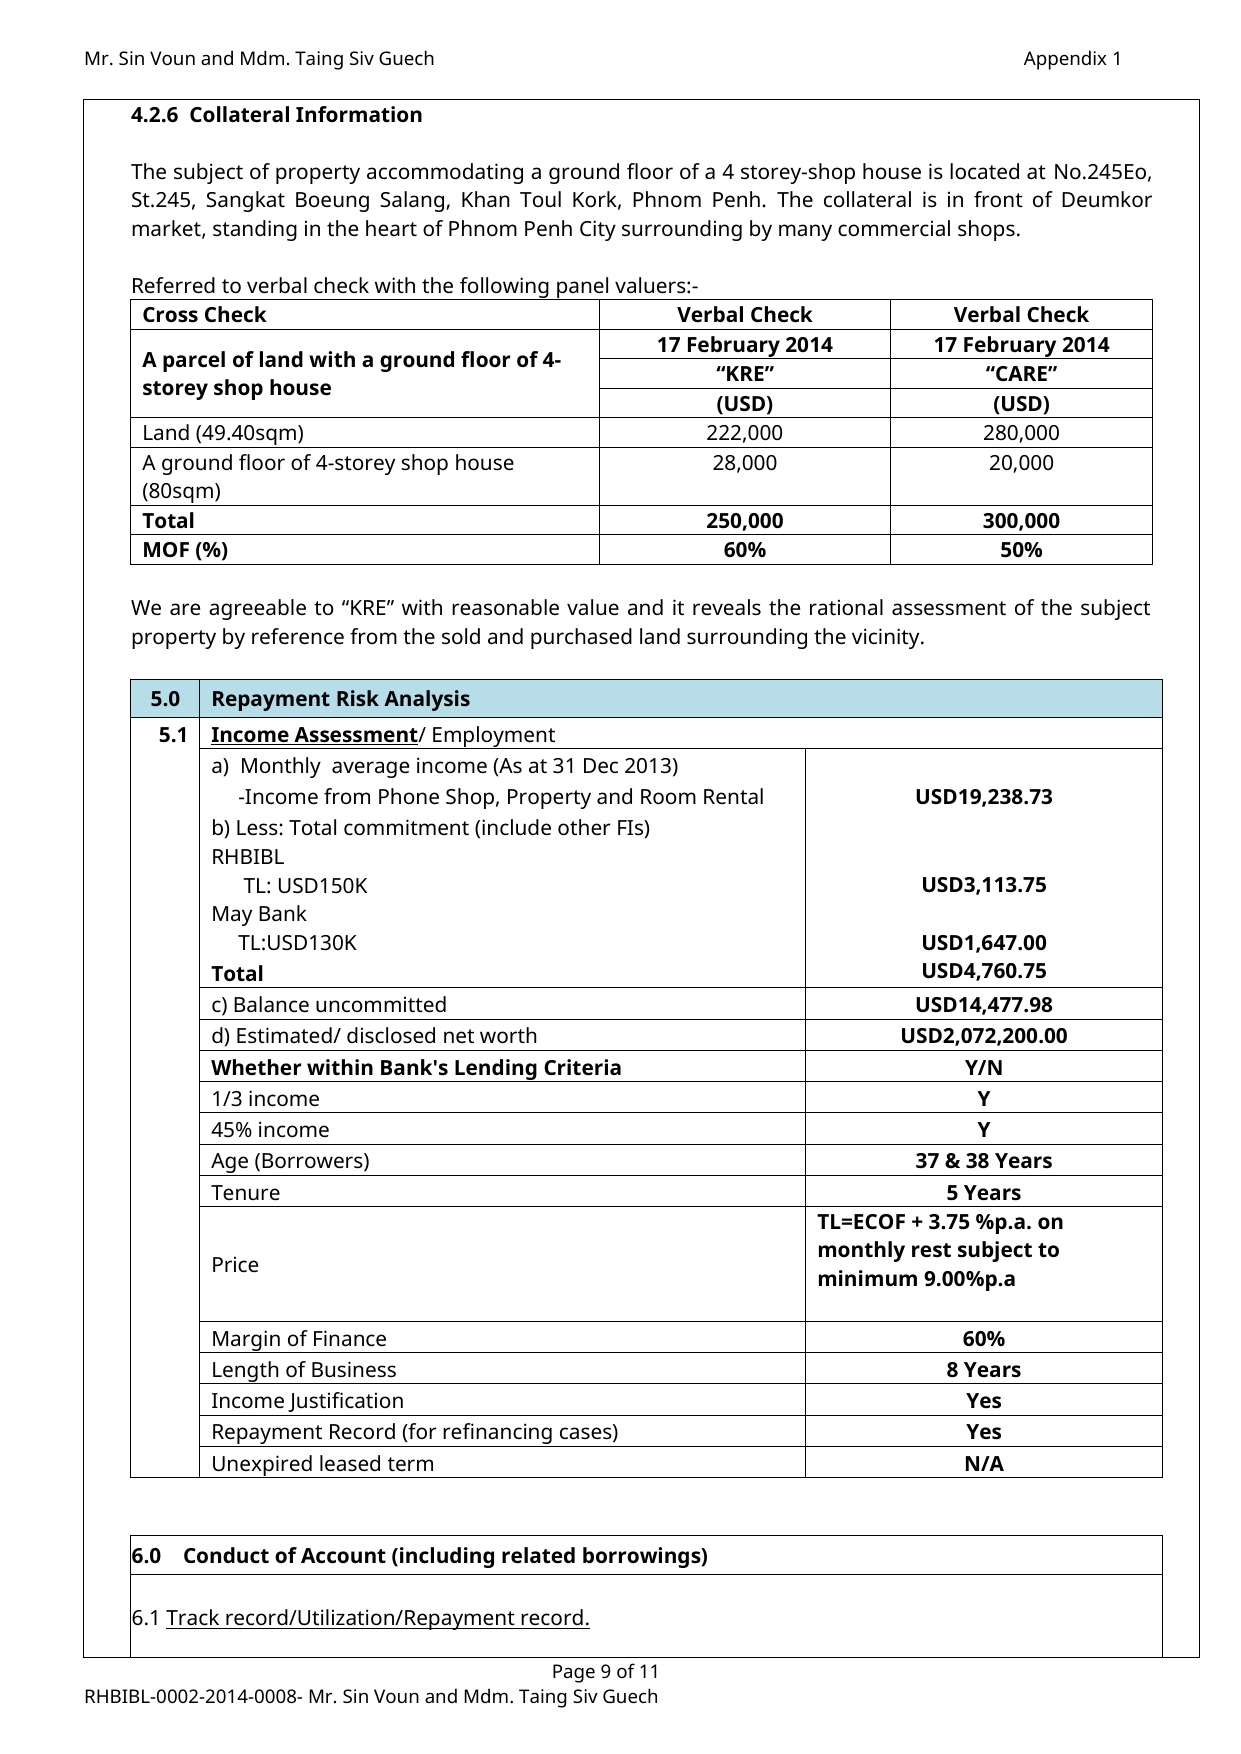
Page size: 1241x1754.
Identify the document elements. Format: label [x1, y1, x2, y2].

table_header [84, 100, 1199, 1657]
